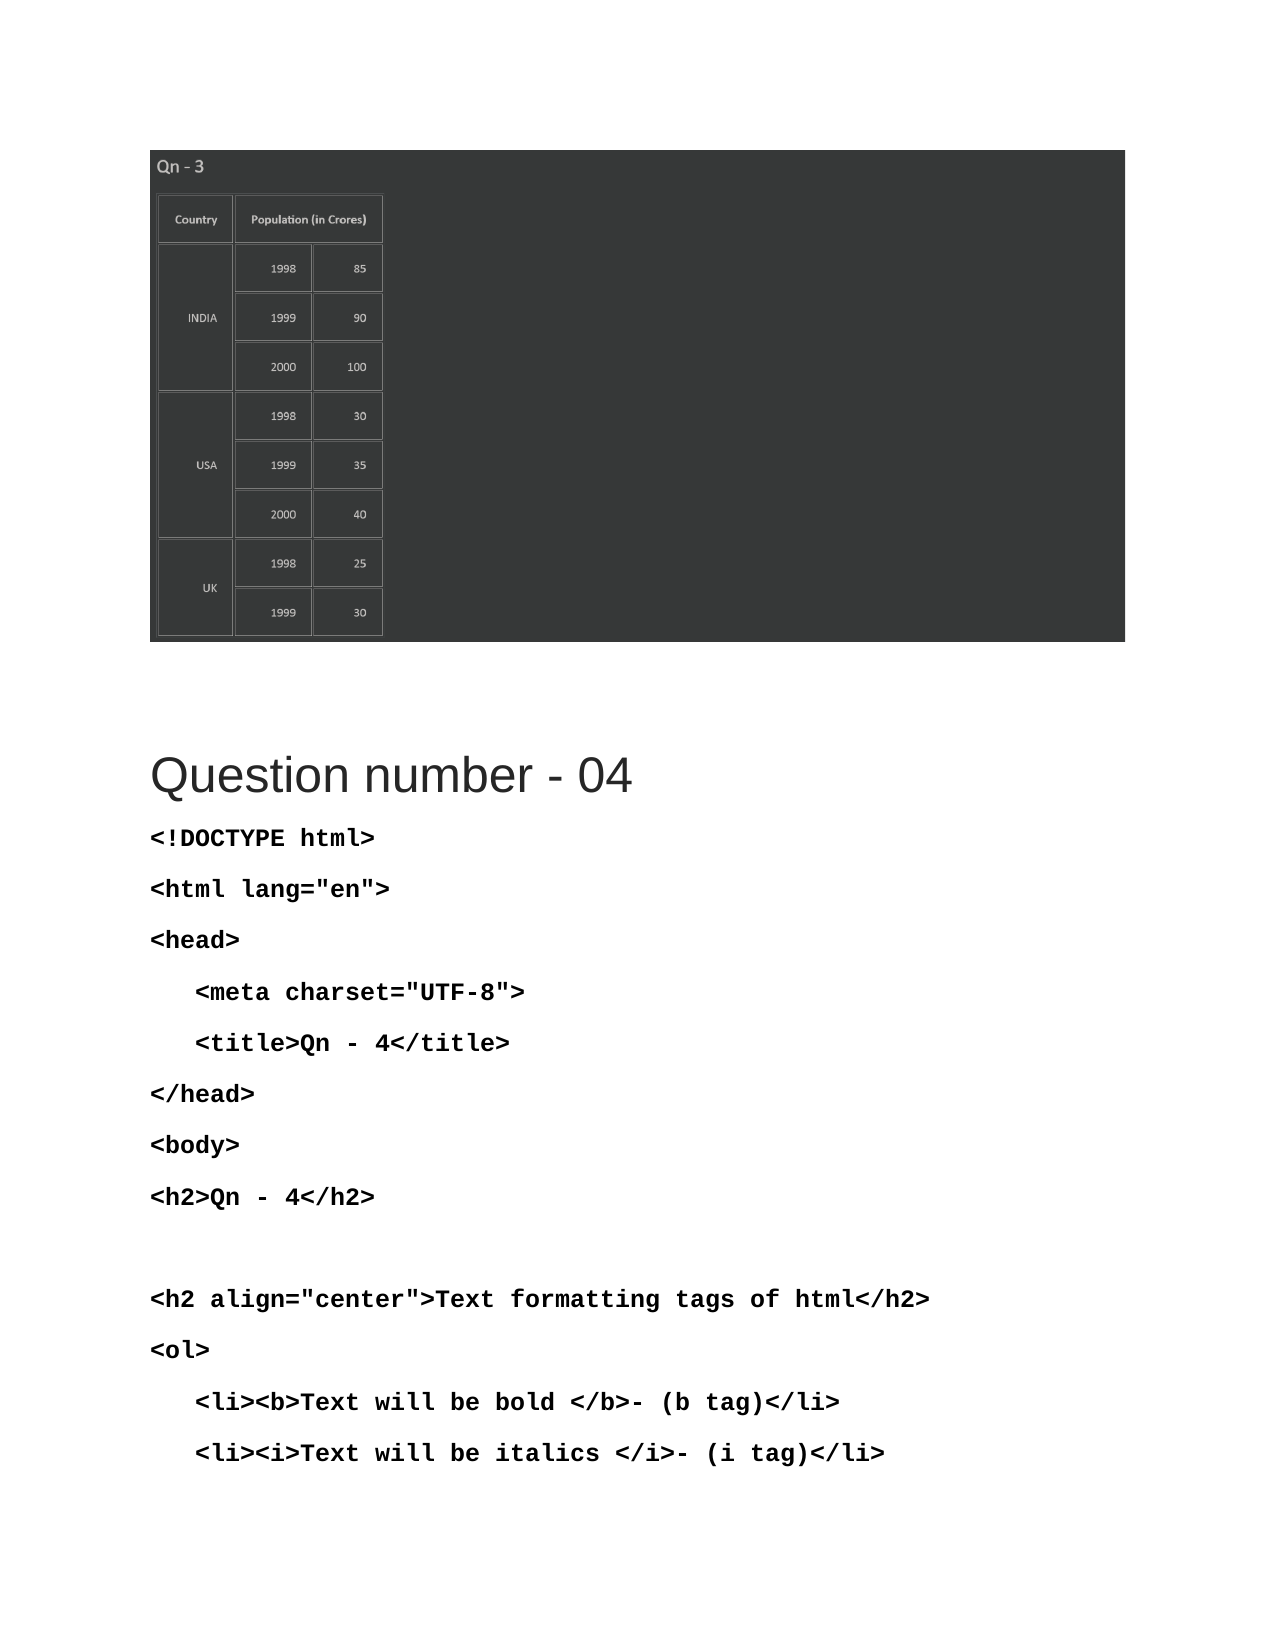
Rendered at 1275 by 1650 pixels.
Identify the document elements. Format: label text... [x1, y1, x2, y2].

text <head> [150, 928, 1125, 956]
picture [150, 150, 1125, 642]
text <h2>Qn - 4</h2> [150, 1184, 1125, 1212]
text <h2 align="center">Text formatting tags of html</h2> [150, 1287, 1125, 1315]
text </head> [150, 1082, 1125, 1110]
text <html lang="en"> [150, 877, 1125, 905]
text <li><i>Text will be italics </i>- (i tag)</li> [150, 1440, 1125, 1469]
text <body> [150, 1133, 1125, 1161]
text <li><b>Text will be bold </b>- (b tag)</li> [150, 1389, 1125, 1417]
text <title>Qn - 4</title> [150, 1030, 1125, 1059]
text <!DOCTYPE html> [150, 825, 1125, 854]
text <ol> [150, 1338, 1125, 1366]
text <meta charset="UTF-8"> [150, 979, 1125, 1007]
text Question number - 04 [150, 745, 1125, 802]
